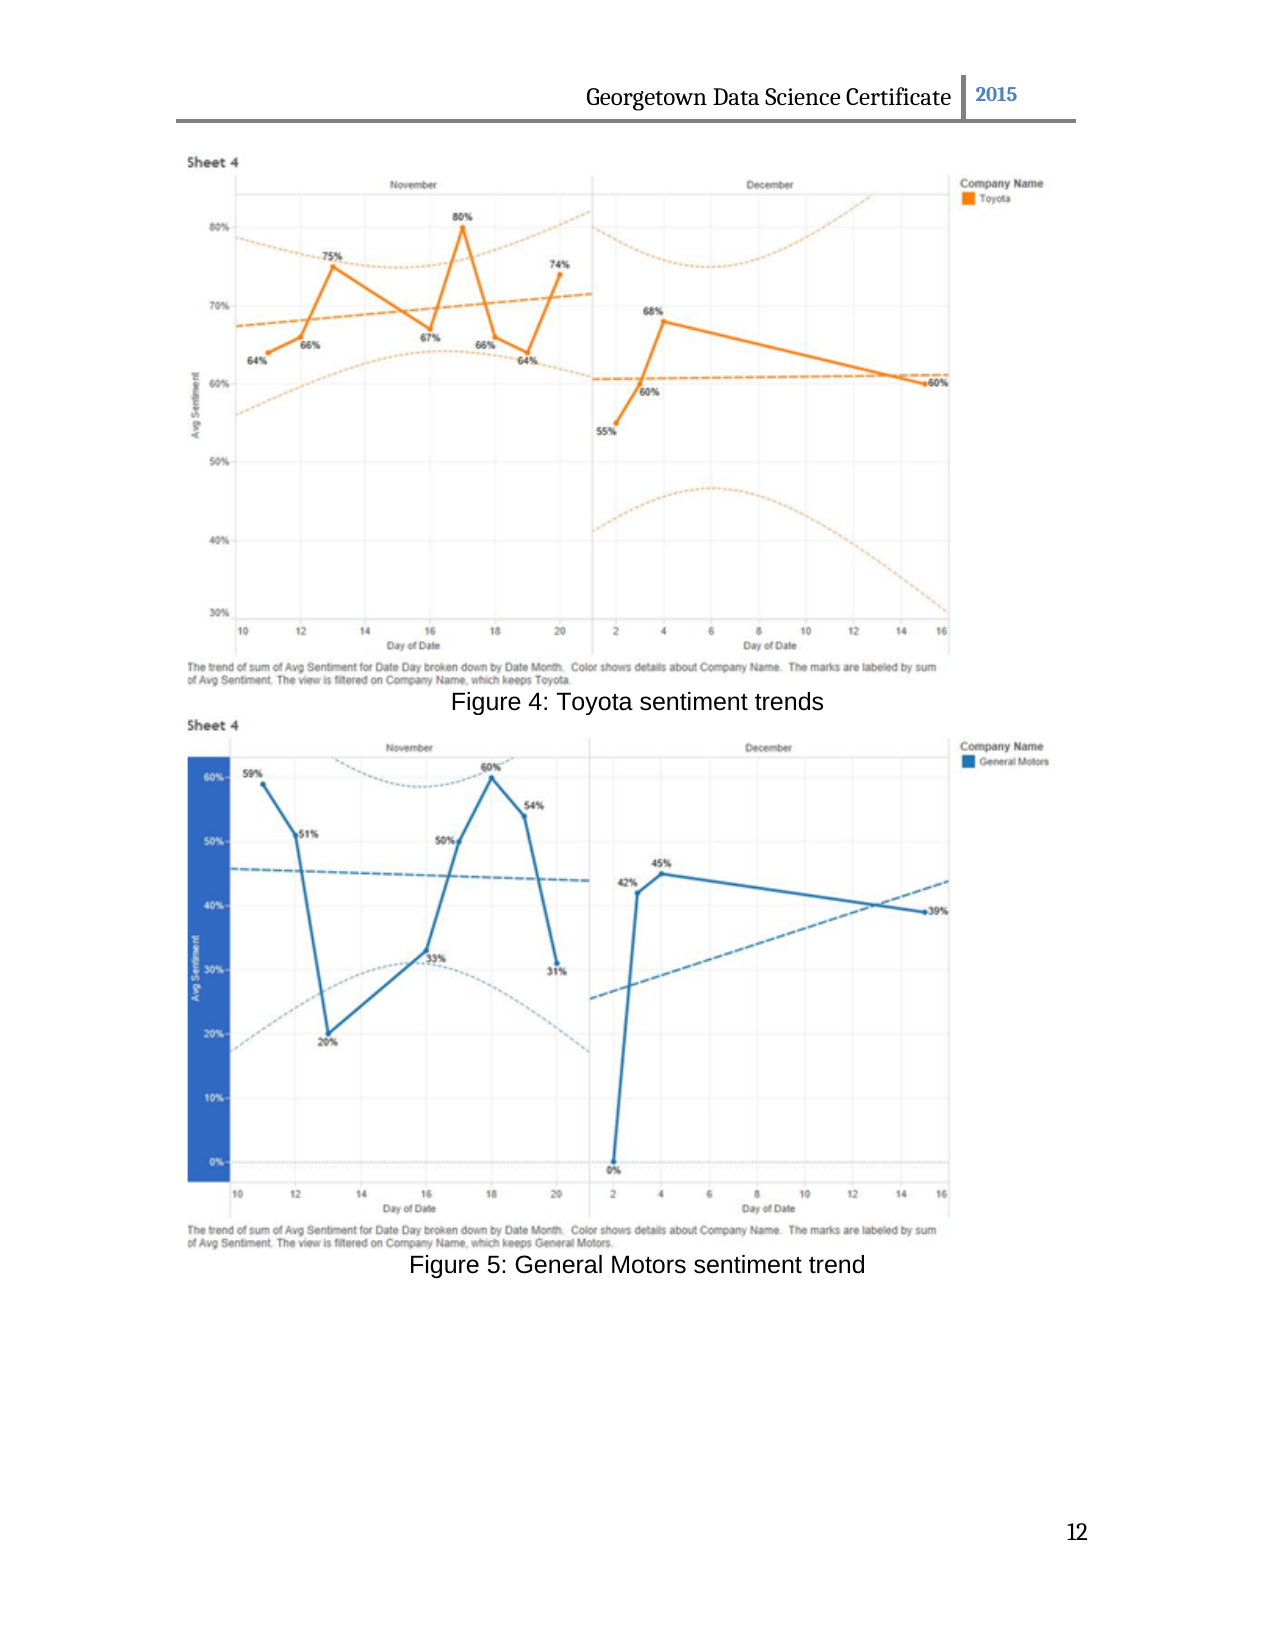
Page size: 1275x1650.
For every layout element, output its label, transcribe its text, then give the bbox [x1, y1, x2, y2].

picture [187, 715, 1088, 1250]
text Figure 5: General Motors sentiment trend [187, 1250, 1087, 1278]
text Figure 4: Toyota sentiment trends [187, 687, 1087, 715]
picture [187, 152, 1088, 687]
